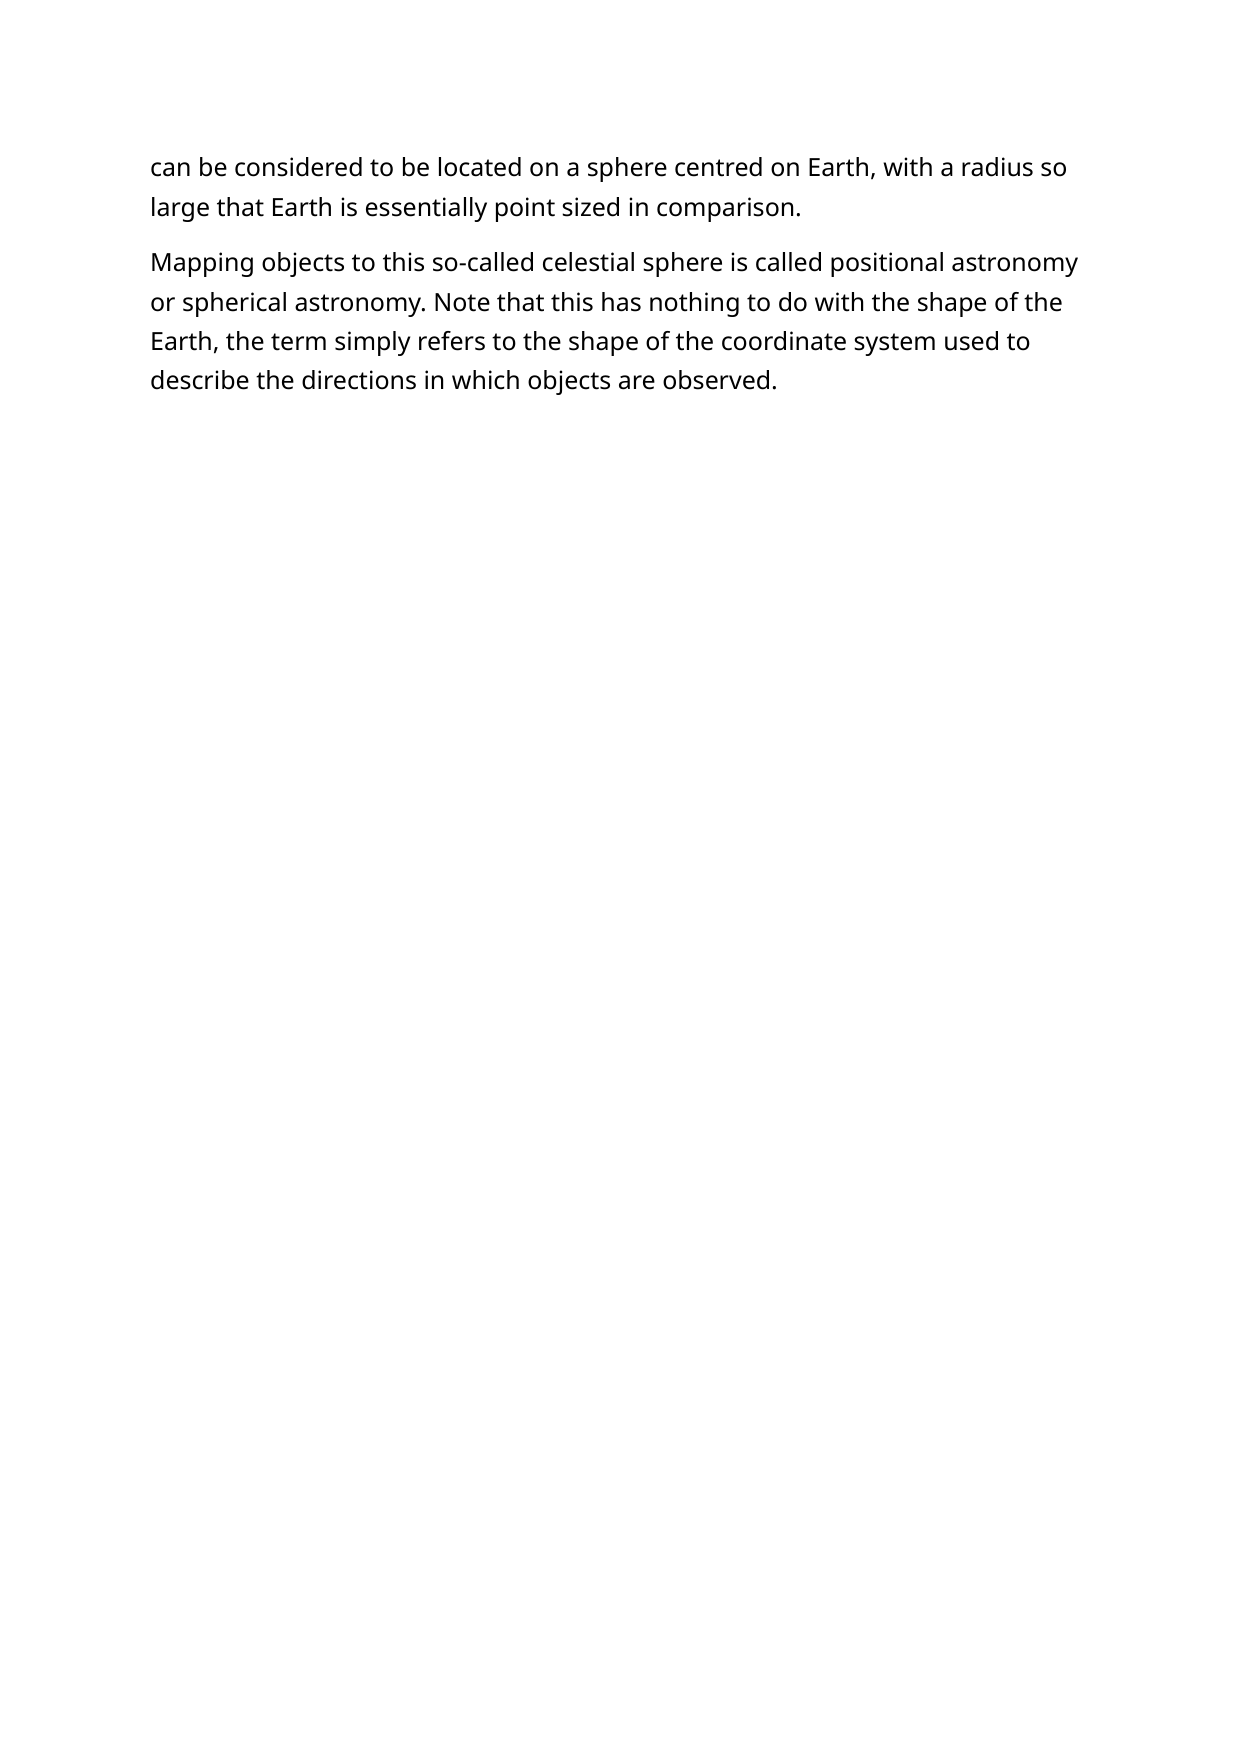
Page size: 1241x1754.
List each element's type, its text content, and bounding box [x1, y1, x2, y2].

text Mapping objects to this so-called celestial sphere is called positional astronomy or spherical astronomy. Note that this has nothing to do with the shape of the Earth, the term simply refers to the shape of the coordinate system used to describe the directions in which objects are observed. [150, 245, 1090, 397]
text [150, 150, 1090, 223]
